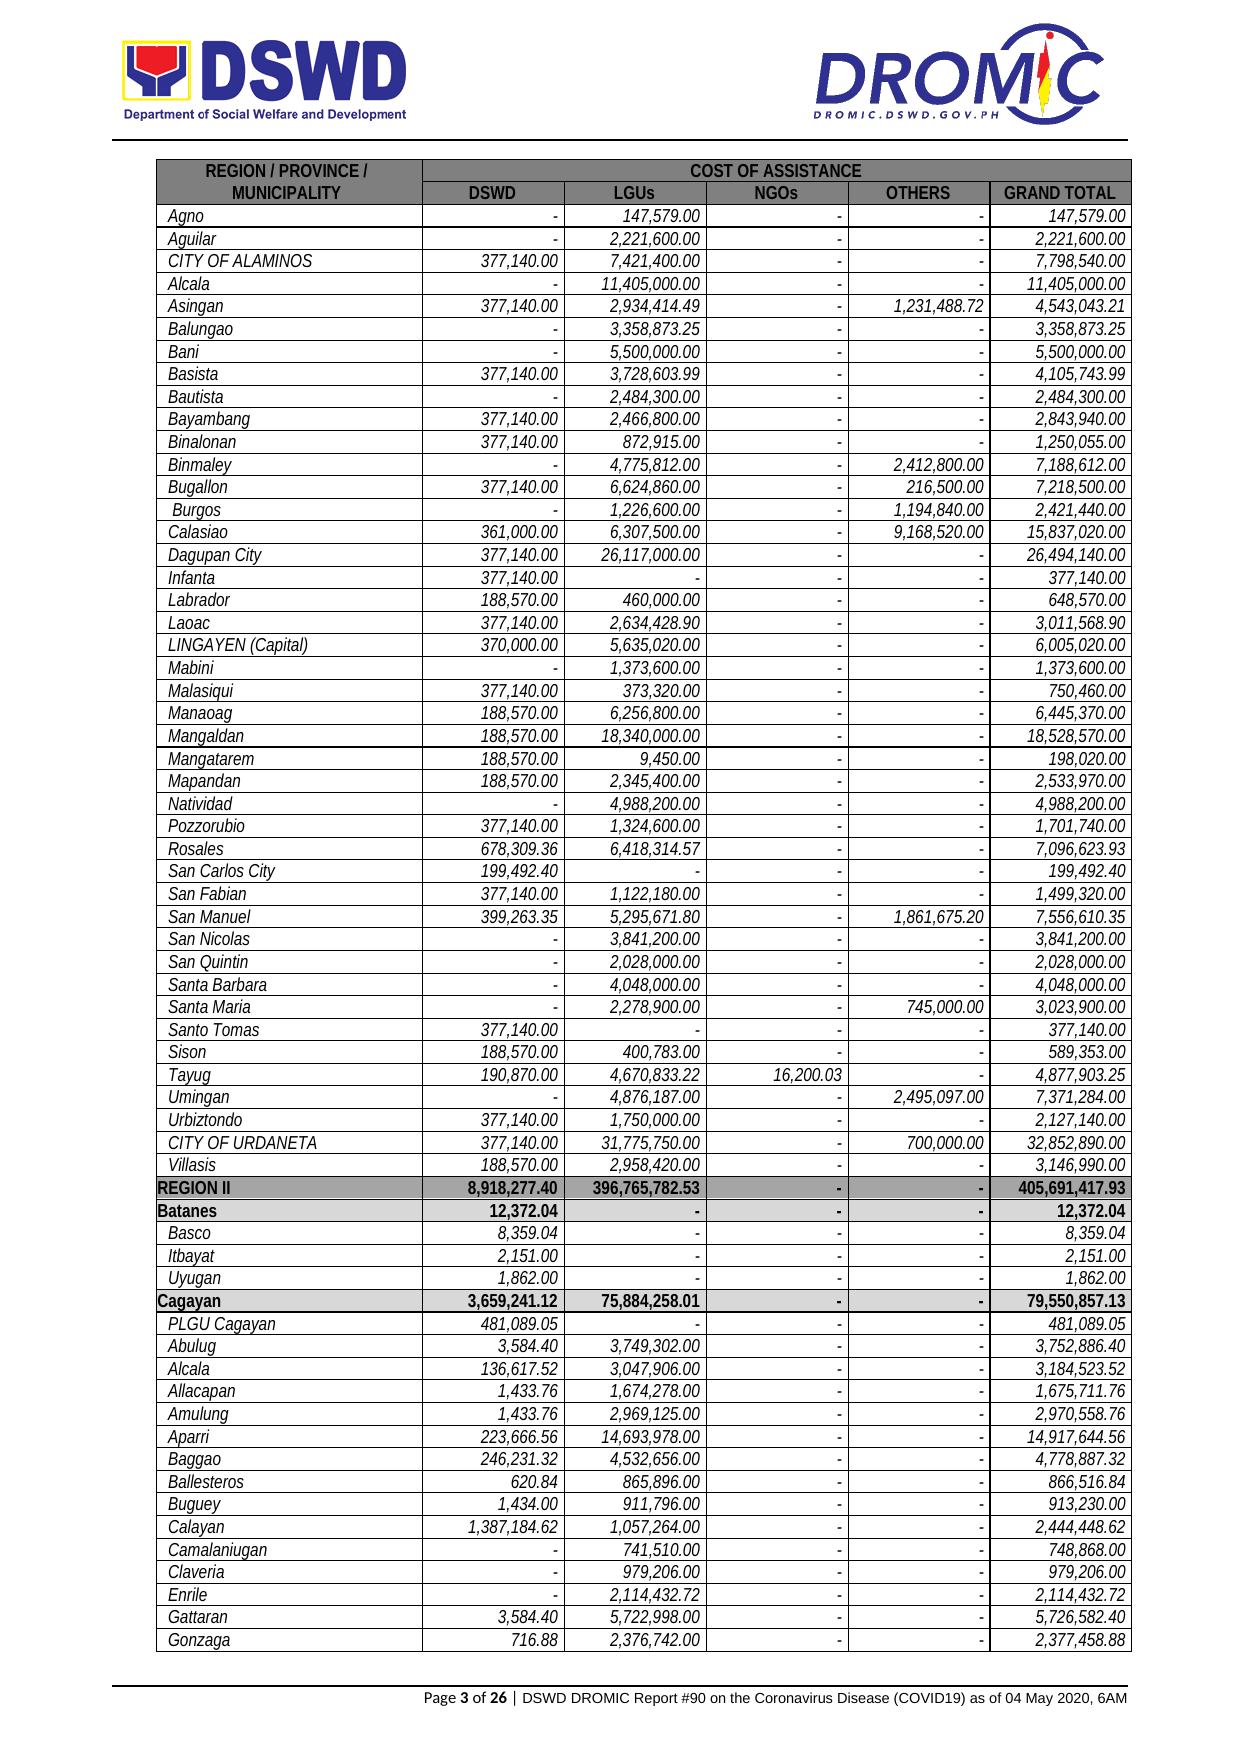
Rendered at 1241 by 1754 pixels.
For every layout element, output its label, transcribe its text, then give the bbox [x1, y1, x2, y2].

table_cell 3,146,990.00 [991, 1154, 1131, 1176]
table_cell [157, 996, 167, 1018]
table_cell 396,765,782.53 [565, 1177, 706, 1198]
table_cell Tayug [168, 1064, 422, 1085]
picture [112, 37, 417, 125]
table_cell 3,749,302.00 [565, 1335, 706, 1357]
table_cell - [707, 228, 848, 249]
table_cell [157, 1606, 167, 1628]
table_cell San Carlos City [168, 860, 422, 882]
table_cell Santo Tomas [168, 1019, 422, 1040]
table_cell - [707, 1448, 848, 1470]
table_cell 2,484,300.00 [565, 386, 706, 407]
table_cell [157, 318, 167, 339]
table_cell - [707, 1132, 848, 1153]
table_cell - [849, 1019, 989, 1040]
table_cell [157, 1019, 167, 1040]
table_cell - [849, 748, 989, 769]
table_header COST OF ASSISTANCE [423, 160, 1131, 181]
table_cell - [707, 1471, 848, 1492]
table_cell 18,528,570.00 [991, 725, 1131, 746]
table_cell - [707, 454, 848, 475]
table_cell 7,556,610.35 [991, 906, 1131, 927]
table_cell - [849, 928, 989, 950]
table_cell 3,841,200.00 [991, 928, 1131, 950]
table_cell - [707, 680, 848, 701]
table_cell - [849, 612, 989, 633]
table_cell 7,096,623.93 [991, 838, 1131, 859]
table_cell [157, 1471, 167, 1492]
table_cell - [707, 431, 848, 452]
table_cell - [707, 928, 848, 950]
table_cell [157, 928, 167, 950]
table_cell - [707, 1222, 848, 1244]
table_cell Buguey [168, 1493, 422, 1515]
table_cell 865,896.00 [565, 1471, 706, 1492]
table_cell Villasis [168, 1154, 422, 1176]
table_cell Amulung [168, 1403, 422, 1424]
table_cell 4,775,812.00 [565, 454, 706, 475]
table_cell 14,917,644.56 [991, 1426, 1131, 1447]
table_cell 2,028,000.00 [565, 951, 706, 972]
table_cell 377,140.00 [991, 1019, 1131, 1040]
table_cell 4,988,200.00 [991, 793, 1131, 814]
table_cell - [707, 906, 848, 927]
table_cell - [423, 1561, 564, 1583]
table_cell [157, 1403, 167, 1424]
table_cell 2,345,400.00 [565, 770, 706, 792]
table_cell 3,728,603.99 [565, 363, 706, 385]
table_cell [157, 228, 167, 249]
table_cell - [849, 1177, 989, 1198]
table_cell 750,460.00 [991, 680, 1131, 701]
table_cell 147,579.00 [565, 205, 706, 226]
table_cell [157, 341, 167, 362]
table_cell [157, 860, 167, 882]
table_cell 2,444,448.62 [991, 1516, 1131, 1537]
table_cell - [849, 1516, 989, 1537]
table_cell Rosales [168, 838, 422, 859]
table_cell 2,114,432.72 [565, 1584, 706, 1605]
table_cell [157, 1448, 167, 1470]
table_cell - [707, 1109, 848, 1131]
table_cell 1,499,320.00 [991, 883, 1131, 904]
table_cell - [849, 589, 989, 611]
table_cell [157, 634, 167, 656]
table_cell 481,089.05 [423, 1313, 564, 1334]
table_cell Itbayat [168, 1245, 422, 1266]
table_cell [157, 1086, 167, 1108]
table_cell - [849, 1335, 989, 1357]
table_cell - [707, 883, 848, 904]
table_cell 2,127,140.00 [991, 1109, 1131, 1131]
table_cell 373,320.00 [565, 680, 706, 701]
table_cell [157, 1358, 167, 1379]
table_cell - [707, 295, 848, 317]
table_cell Umingan [168, 1086, 422, 1108]
table_cell 4,543,043.21 [991, 295, 1131, 317]
table_cell - [849, 725, 989, 746]
table_cell - [707, 770, 848, 792]
table_cell 7,218,500.00 [991, 476, 1131, 498]
table_cell 589,353.00 [991, 1041, 1131, 1063]
table_cell 1,373,600.00 [565, 657, 706, 678]
table_cell - [423, 974, 564, 995]
table_cell 8,918,277.40 [423, 1177, 564, 1198]
table_cell [157, 521, 167, 543]
table_cell - [707, 1154, 848, 1176]
table_cell Alcala [168, 273, 422, 294]
table_cell Urbiztondo [168, 1109, 422, 1131]
table_cell 4,670,833.22 [565, 1064, 706, 1085]
table_cell Aparri [168, 1426, 422, 1447]
table_cell 188,570.00 [423, 1154, 564, 1176]
table_cell 911,796.00 [565, 1493, 706, 1515]
table_cell 11,405,000.00 [565, 273, 706, 294]
table_cell DSWD [423, 182, 564, 204]
table_cell - [707, 1267, 848, 1289]
table_cell CITY OF ALAMINOS [168, 250, 422, 272]
table_cell 370,000.00 [423, 634, 564, 656]
table_cell - [707, 1313, 848, 1334]
table_cell - [707, 725, 848, 746]
table_cell - [423, 951, 564, 972]
table_cell Bautista [168, 386, 422, 407]
table_cell 3,841,200.00 [565, 928, 706, 950]
table_cell - [707, 860, 848, 882]
table_cell Cagayan [157, 1290, 422, 1311]
table_cell 1,057,264.00 [565, 1516, 706, 1537]
table_cell [157, 1154, 167, 1176]
table_cell 3,023,900.00 [991, 996, 1131, 1018]
table_cell 5,500,000.00 [991, 341, 1131, 362]
table_cell - [707, 1335, 848, 1357]
table_cell - [707, 1380, 848, 1402]
table_cell Claveria [168, 1561, 422, 1583]
table_cell 2,412,800.00 [849, 454, 989, 475]
table_cell 377,140.00 [423, 1019, 564, 1040]
table_cell Batanes [157, 1200, 422, 1221]
table_cell Alcala [168, 1358, 422, 1379]
table_cell - [707, 1516, 848, 1537]
table_cell - [423, 996, 564, 1018]
table_cell - [707, 1245, 848, 1266]
table_cell 188,570.00 [423, 589, 564, 611]
table_cell [157, 951, 167, 972]
table_cell [157, 657, 167, 678]
table_cell [157, 1584, 167, 1605]
picture [781, 23, 1133, 125]
table_cell - [849, 883, 989, 904]
table_cell 1,675,711.76 [991, 1380, 1131, 1402]
table_cell 18,340,000.00 [565, 725, 706, 746]
table_cell - [849, 1629, 989, 1651]
table_cell [157, 1516, 167, 1537]
table_cell Infanta [168, 567, 422, 588]
table_cell [157, 883, 167, 904]
table_cell - [849, 1584, 989, 1605]
table_cell 3,584.40 [423, 1606, 564, 1628]
table_cell 377,140.00 [423, 431, 564, 452]
table_cell - [423, 273, 564, 294]
table_cell 2,278,900.00 [565, 996, 706, 1018]
table_cell [157, 748, 167, 769]
table_cell 26,494,140.00 [991, 544, 1131, 566]
table_cell [157, 838, 167, 859]
table_cell [157, 1493, 167, 1515]
table_cell [157, 1064, 167, 1085]
table_cell 79,550,857.13 [991, 1290, 1131, 1311]
table_cell 377,140.00 [423, 815, 564, 837]
table_cell - [849, 1200, 989, 1221]
table_cell 678,309.36 [423, 838, 564, 859]
table_cell 3,752,886.40 [991, 1335, 1131, 1357]
table_cell 2,970,558.76 [991, 1403, 1131, 1424]
table_cell - [849, 1041, 989, 1063]
table_cell 1,122,180.00 [565, 883, 706, 904]
table_cell 377,140.00 [423, 1109, 564, 1131]
table_cell - [707, 521, 848, 543]
table_cell 4,988,200.00 [565, 793, 706, 814]
table_header REGION / PROVINCE / MUNICIPALITY [157, 160, 422, 204]
table_cell [157, 1426, 167, 1447]
table_cell - [423, 341, 564, 362]
table_cell 3,659,241.12 [423, 1290, 564, 1311]
table_cell 377,140.00 [423, 295, 564, 317]
table_cell Bayambang [168, 408, 422, 430]
table_cell 136,617.52 [423, 1358, 564, 1379]
table_cell 199,492.40 [423, 860, 564, 882]
table_cell 2,934,414.49 [565, 295, 706, 317]
table_cell - [849, 793, 989, 814]
table_cell - [423, 928, 564, 950]
table_cell 188,570.00 [423, 770, 564, 792]
table_cell - [707, 815, 848, 837]
table_cell [157, 567, 167, 588]
table_cell Natividad [168, 793, 422, 814]
table_cell - [707, 951, 848, 972]
table_cell 26,117,000.00 [565, 544, 706, 566]
table_cell - [707, 838, 848, 859]
table_cell 377,140.00 [423, 567, 564, 588]
table_cell 1,373,600.00 [991, 657, 1131, 678]
table_cell - [849, 974, 989, 995]
table_cell - [707, 748, 848, 769]
table_cell 31,775,750.00 [565, 1132, 706, 1153]
table_cell 1,862.00 [423, 1267, 564, 1289]
table_cell - [707, 974, 848, 995]
table_cell 6,418,314.57 [565, 838, 706, 859]
table_cell 4,105,743.99 [991, 363, 1131, 385]
table_cell - [849, 1109, 989, 1131]
table_cell 377,140.00 [423, 408, 564, 430]
table_cell 1,194,840.00 [849, 499, 989, 520]
table_cell - [849, 567, 989, 588]
table_cell Burgos [168, 499, 422, 520]
table_cell 3,358,873.25 [991, 318, 1131, 339]
table_cell San Quintin [168, 951, 422, 972]
table_cell Uyugan [168, 1267, 422, 1289]
table_cell 188,570.00 [423, 725, 564, 746]
table_cell - [849, 1561, 989, 1583]
table_cell - [707, 1086, 848, 1108]
table_cell - [565, 1222, 706, 1244]
table_cell OTHERS [849, 182, 989, 204]
table_cell - [849, 1313, 989, 1334]
table_cell LGUs [565, 182, 706, 204]
table_cell Manaoag [168, 702, 422, 724]
table_cell - [849, 386, 989, 407]
table_cell Basista [168, 363, 422, 385]
table_cell 188,570.00 [423, 748, 564, 769]
table_cell - [423, 228, 564, 249]
table_cell 147,579.00 [991, 205, 1131, 226]
table_cell NGOs [707, 182, 848, 204]
table_cell 872,915.00 [565, 431, 706, 452]
table_cell - [707, 1200, 848, 1221]
table_cell - [707, 1426, 848, 1447]
table_cell Binmaley [168, 454, 422, 475]
table_cell [157, 386, 167, 407]
table_cell 741,510.00 [565, 1539, 706, 1560]
table_cell Mangatarem [168, 748, 422, 769]
table_cell - [423, 1086, 564, 1108]
table_cell 4,876,187.00 [565, 1086, 706, 1108]
table_cell Labrador [168, 589, 422, 611]
table_cell [157, 1561, 167, 1583]
table_cell - [707, 1629, 848, 1651]
table_cell - [707, 1539, 848, 1560]
table_cell 4,048,000.00 [565, 974, 706, 995]
table_cell 460,000.00 [565, 589, 706, 611]
table_cell [157, 454, 167, 475]
table_cell 3,011,568.90 [991, 612, 1131, 633]
table_cell [157, 770, 167, 792]
table_cell - [849, 1380, 989, 1402]
table_cell [157, 612, 167, 633]
table_cell - [849, 1448, 989, 1470]
table_cell 5,722,998.00 [565, 1606, 706, 1628]
table_cell Baggao [168, 1448, 422, 1470]
table_cell 7,188,612.00 [991, 454, 1131, 475]
table_cell Pozzorubio [168, 815, 422, 837]
table_cell 6,307,500.00 [565, 521, 706, 543]
table_cell [157, 1245, 167, 1266]
table_cell 2,151.00 [423, 1245, 564, 1266]
table_cell 1,231,488.72 [849, 295, 989, 317]
table_cell - [707, 567, 848, 588]
table_cell PLGU Cagayan [168, 1313, 422, 1334]
table_cell - [707, 1358, 848, 1379]
table_cell - [849, 1154, 989, 1176]
table_cell 8,359.04 [423, 1222, 564, 1244]
table_cell 3,184,523.52 [991, 1358, 1131, 1379]
table_cell - [707, 544, 848, 566]
table_cell 913,230.00 [991, 1493, 1131, 1515]
table_cell - [565, 1200, 706, 1221]
table_cell [157, 205, 167, 226]
table_cell - [707, 1019, 848, 1040]
table_cell 1,861,675.20 [849, 906, 989, 927]
table_cell San Manuel [168, 906, 422, 927]
table_cell 2,634,428.90 [565, 612, 706, 633]
table_cell - [849, 1403, 989, 1424]
table_cell 4,877,903.25 [991, 1064, 1131, 1085]
table_cell Camalaniugan [168, 1539, 422, 1560]
table_cell 1,862.00 [991, 1267, 1131, 1289]
table_cell 377,140.00 [423, 250, 564, 272]
table_cell 8,359.04 [991, 1222, 1131, 1244]
table_cell Malasiqui [168, 680, 422, 701]
table_cell - [707, 250, 848, 272]
table_cell LINGAYEN (Capital) [168, 634, 422, 656]
table_cell Agno [168, 205, 422, 226]
table_cell - [423, 1539, 564, 1560]
table_cell 2,533,970.00 [991, 770, 1131, 792]
table_cell [157, 1539, 167, 1560]
table_cell 361,000.00 [423, 521, 564, 543]
table_cell [157, 1380, 167, 1402]
table_cell 866,516.84 [991, 1471, 1131, 1492]
table_cell - [849, 702, 989, 724]
table_cell - [423, 386, 564, 407]
table_cell 12,372.04 [991, 1200, 1131, 1221]
table_cell Santa Barbara [168, 974, 422, 995]
table_cell - [849, 205, 989, 226]
table_cell [157, 815, 167, 837]
table_cell 399,263.35 [423, 906, 564, 927]
table_cell 2,466,800.00 [565, 408, 706, 430]
table_cell - [849, 408, 989, 430]
table_cell 4,778,887.32 [991, 1448, 1131, 1470]
table_cell - [849, 951, 989, 972]
table_cell [157, 499, 167, 520]
table_cell - [707, 1290, 848, 1311]
table_cell 15,837,020.00 [991, 521, 1131, 543]
table_cell Bani [168, 341, 422, 362]
table_cell 377,140.00 [991, 567, 1131, 588]
table_cell 648,570.00 [991, 589, 1131, 611]
table_cell 6,005,020.00 [991, 634, 1131, 656]
table_cell Bugallon [168, 476, 422, 498]
table_cell 216,500.00 [849, 476, 989, 498]
table_cell 2,495,097.00 [849, 1086, 989, 1108]
table_cell - [849, 544, 989, 566]
table_cell - [849, 1606, 989, 1628]
table_cell [157, 1222, 167, 1244]
table_cell - [423, 318, 564, 339]
table_cell 1,324,600.00 [565, 815, 706, 837]
table_cell [157, 906, 167, 927]
table_cell Ballesteros [168, 1471, 422, 1492]
table_cell 14,693,978.00 [565, 1426, 706, 1447]
table_cell - [849, 1290, 989, 1311]
table_cell 32,852,890.00 [991, 1132, 1131, 1153]
table_cell [157, 295, 167, 317]
table_cell 2,151.00 [991, 1245, 1131, 1266]
table_cell [157, 793, 167, 814]
table_cell - [849, 250, 989, 272]
table_cell [157, 1267, 167, 1289]
table_cell - [565, 567, 706, 588]
table_cell - [707, 657, 848, 678]
table_cell - [849, 680, 989, 701]
table_cell 1,433.76 [423, 1380, 564, 1402]
table_cell - [849, 1426, 989, 1447]
table_cell [157, 1335, 167, 1357]
table_cell - [849, 318, 989, 339]
table_cell - [565, 1313, 706, 1334]
table_cell - [707, 408, 848, 430]
table_cell - [423, 657, 564, 678]
table_cell - [849, 770, 989, 792]
table_cell 6,624,860.00 [565, 476, 706, 498]
table_cell Mapandan [168, 770, 422, 792]
table_cell [157, 725, 167, 746]
table_cell - [707, 363, 848, 385]
table_cell - [849, 363, 989, 385]
table_cell Santa Maria [168, 996, 422, 1018]
table_cell - [565, 1245, 706, 1266]
table_cell [157, 408, 167, 430]
table_cell - [849, 1222, 989, 1244]
table_cell 5,500,000.00 [565, 341, 706, 362]
table_cell - [849, 1267, 989, 1289]
table_cell 1,674,278.00 [565, 1380, 706, 1402]
table_cell - [423, 499, 564, 520]
table_cell 2,377,458.88 [991, 1629, 1131, 1651]
table_cell [157, 1313, 167, 1334]
table_cell 2,969,125.00 [565, 1403, 706, 1424]
table_cell Laoac [168, 612, 422, 633]
table_cell 198,020.00 [991, 748, 1131, 769]
table_cell 400,783.00 [565, 1041, 706, 1063]
table_cell - [423, 454, 564, 475]
table_cell - [849, 273, 989, 294]
table_cell 1,750,000.00 [565, 1109, 706, 1131]
table_cell 199,492.40 [991, 860, 1131, 882]
table_cell 5,295,671.80 [565, 906, 706, 927]
table_cell 12,372.04 [423, 1200, 564, 1221]
table_cell 979,206.00 [565, 1561, 706, 1583]
table_cell Abulug [168, 1335, 422, 1357]
table_cell - [849, 838, 989, 859]
table_cell [157, 250, 167, 272]
table_cell - [849, 431, 989, 452]
table_cell Mabini [168, 657, 422, 678]
table_cell Dagupan City [168, 544, 422, 566]
table_cell [157, 476, 167, 498]
table_cell 377,140.00 [423, 612, 564, 633]
table_cell - [849, 815, 989, 837]
table_cell [157, 273, 167, 294]
table_cell - [707, 386, 848, 407]
table_cell 3,358,873.25 [565, 318, 706, 339]
table_cell - [707, 273, 848, 294]
table_cell - [849, 657, 989, 678]
table_cell 2,028,000.00 [991, 951, 1131, 972]
table_cell - [707, 996, 848, 1018]
table_cell - [707, 793, 848, 814]
table_cell 1,434.00 [423, 1493, 564, 1515]
table_cell CITY OF URDANETA [168, 1132, 422, 1153]
table_cell Binalonan [168, 431, 422, 452]
table_cell - [849, 1539, 989, 1560]
table_cell - [849, 341, 989, 362]
table_cell Calayan [168, 1516, 422, 1537]
table_cell - [707, 1606, 848, 1628]
table_cell - [707, 1177, 848, 1198]
table_cell 2,843,940.00 [991, 408, 1131, 430]
table_cell 716.88 [423, 1629, 564, 1651]
table_cell 620.84 [423, 1471, 564, 1492]
table_cell - [707, 1493, 848, 1515]
table_cell Gattaran [168, 1606, 422, 1628]
table_cell 377,140.00 [423, 1132, 564, 1153]
table_cell 2,484,300.00 [991, 386, 1131, 407]
table_cell Calasiao [168, 521, 422, 543]
table_cell [157, 363, 167, 385]
table_cell 3,047,906.00 [565, 1358, 706, 1379]
table_cell Aguilar [168, 228, 422, 249]
table_cell 2,376,742.00 [565, 1629, 706, 1651]
table_cell 377,140.00 [423, 476, 564, 498]
table_cell 3,584.40 [423, 1335, 564, 1357]
table_cell - [707, 205, 848, 226]
table_cell Gonzaga [168, 1629, 422, 1651]
table_cell 1,701,740.00 [991, 815, 1131, 837]
table_cell 405,691,417.93 [991, 1177, 1131, 1198]
table_cell - [849, 634, 989, 656]
table_cell - [423, 1584, 564, 1605]
table_cell Balungao [168, 318, 422, 339]
table_cell Allacapan [168, 1380, 422, 1402]
table_cell - [849, 1064, 989, 1085]
table_cell - [707, 702, 848, 724]
table_cell 6,256,800.00 [565, 702, 706, 724]
table_cell 9,168,520.00 [849, 521, 989, 543]
table_cell GRAND TOTAL [991, 182, 1131, 204]
table_cell - [849, 1245, 989, 1266]
table_cell 700,000.00 [849, 1132, 989, 1153]
table_cell 481,089.05 [991, 1313, 1131, 1334]
table_cell - [707, 1041, 848, 1063]
table_cell [157, 1109, 167, 1131]
table_cell 377,140.00 [423, 544, 564, 566]
table_cell 1,250,055.00 [991, 431, 1131, 452]
table_cell 190,870.00 [423, 1064, 564, 1085]
table_cell - [849, 1471, 989, 1492]
table_cell Sison [168, 1041, 422, 1063]
table_cell [157, 544, 167, 566]
table_cell 1,433.76 [423, 1403, 564, 1424]
table_cell - [565, 860, 706, 882]
table_cell REGION II [157, 1177, 422, 1198]
table_cell [157, 974, 167, 995]
table_cell Mangaldan [168, 725, 422, 746]
table_cell [157, 431, 167, 452]
table_cell Enrile [168, 1584, 422, 1605]
table_cell 1,387,184.62 [423, 1516, 564, 1537]
table_cell 2,114,432.72 [991, 1584, 1131, 1605]
table_cell 2,958,420.00 [565, 1154, 706, 1176]
table_cell 7,421,400.00 [565, 250, 706, 272]
table_cell - [707, 1584, 848, 1605]
table_cell 5,726,582.40 [991, 1606, 1131, 1628]
table_cell San Fabian [168, 883, 422, 904]
table_cell - [707, 499, 848, 520]
table_cell - [849, 228, 989, 249]
table_cell San Nicolas [168, 928, 422, 950]
table_cell [157, 1629, 167, 1651]
table_cell - [849, 860, 989, 882]
table_cell - [849, 1358, 989, 1379]
table_cell - [707, 476, 848, 498]
table_cell - [707, 634, 848, 656]
table_cell [157, 1132, 167, 1153]
table_cell - [707, 612, 848, 633]
table_cell 7,371,284.00 [991, 1086, 1131, 1108]
table_cell 7,798,540.00 [991, 250, 1131, 272]
table_cell 1,226,600.00 [565, 499, 706, 520]
table_cell 745,000.00 [849, 996, 989, 1018]
table_cell [157, 680, 167, 701]
table_cell - [707, 1561, 848, 1583]
table_cell 377,140.00 [423, 363, 564, 385]
table_cell [157, 589, 167, 611]
table_cell - [423, 793, 564, 814]
table_cell 9,450.00 [565, 748, 706, 769]
table_cell - [849, 1493, 989, 1515]
table_cell 979,206.00 [991, 1561, 1131, 1583]
table_cell 188,570.00 [423, 702, 564, 724]
table_cell Asingan [168, 295, 422, 317]
table_cell 16,200.03 [707, 1064, 848, 1085]
table_cell 188,570.00 [423, 1041, 564, 1063]
table_cell [157, 1041, 167, 1063]
table_cell - [565, 1019, 706, 1040]
table_cell 2,421,440.00 [991, 499, 1131, 520]
table_cell 377,140.00 [423, 883, 564, 904]
table_cell - [707, 341, 848, 362]
table_cell [157, 702, 167, 724]
table_cell 6,445,370.00 [991, 702, 1131, 724]
table_cell - [565, 1267, 706, 1289]
table_cell 748,868.00 [991, 1539, 1131, 1560]
table_cell - [707, 1403, 848, 1424]
table_cell 246,231.32 [423, 1448, 564, 1470]
table_cell - [707, 318, 848, 339]
table_cell 2,221,600.00 [991, 228, 1131, 249]
table_cell - [707, 589, 848, 611]
table_cell 2,221,600.00 [565, 228, 706, 249]
table_cell 5,635,020.00 [565, 634, 706, 656]
table_cell 11,405,000.00 [991, 273, 1131, 294]
table_cell 223,666.56 [423, 1426, 564, 1447]
table_cell 75,884,258.01 [565, 1290, 706, 1311]
table_cell 4,532,656.00 [565, 1448, 706, 1470]
table_cell - [423, 205, 564, 226]
table_cell Basco [168, 1222, 422, 1244]
table_cell 377,140.00 [423, 680, 564, 701]
table_cell 4,048,000.00 [991, 974, 1131, 995]
